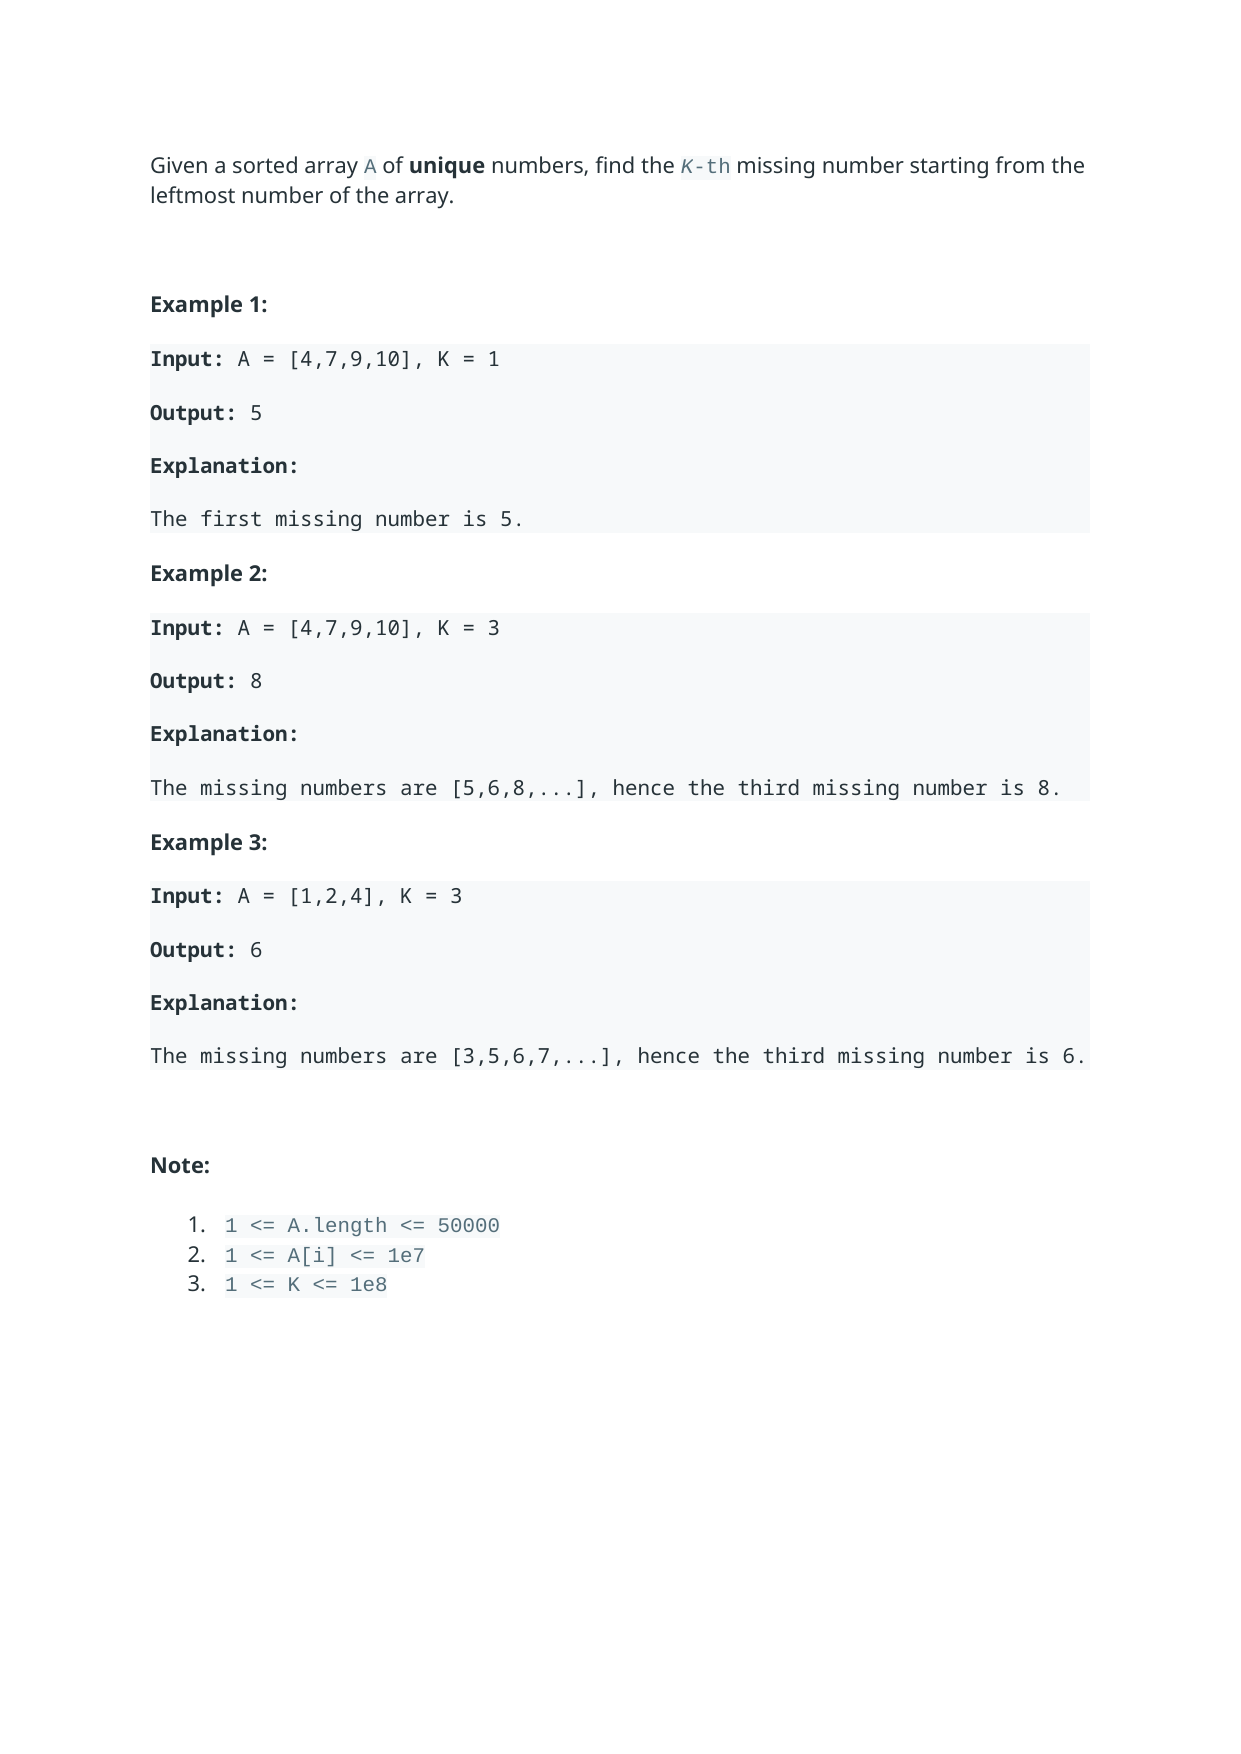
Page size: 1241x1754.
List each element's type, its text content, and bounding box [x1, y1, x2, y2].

text Input: A = [1,2,4], K = 3 [150, 881, 1090, 910]
list 1 <= A[i] <= 1e7 [187, 1238, 1090, 1268]
text Given a sorted array A of unique numbers, find the K-th missing number starting from the leftmost number of the array. [150, 150, 1090, 209]
list 1 <= K <= 1e8 [187, 1268, 1090, 1298]
text Output: 6 [150, 935, 1090, 963]
text Example 1: [150, 289, 1090, 319]
text Explanation: [150, 451, 1090, 479]
text Input: A = [4,7,9,10], K = 3 [150, 613, 1090, 641]
text Example 2: [150, 558, 1090, 588]
text Explanation: [150, 988, 1090, 1017]
text The first missing number is 5. [150, 504, 1090, 533]
text The missing numbers are [5,6,8,...], hence the third missing number is 8. [150, 773, 1090, 801]
text Note: [150, 1150, 1090, 1179]
text The missing numbers are [3,5,6,7,...], hence the third missing number is 6. [150, 1042, 1090, 1070]
text Example 3: [150, 826, 1090, 856]
text Explanation: [150, 719, 1090, 748]
text Input: A = [4,7,9,10], K = 1 [150, 344, 1090, 373]
list 1 <= A.length <= 50000 [187, 1209, 1090, 1238]
text Output: 8 [150, 666, 1090, 694]
text Output: 5 [150, 398, 1090, 426]
